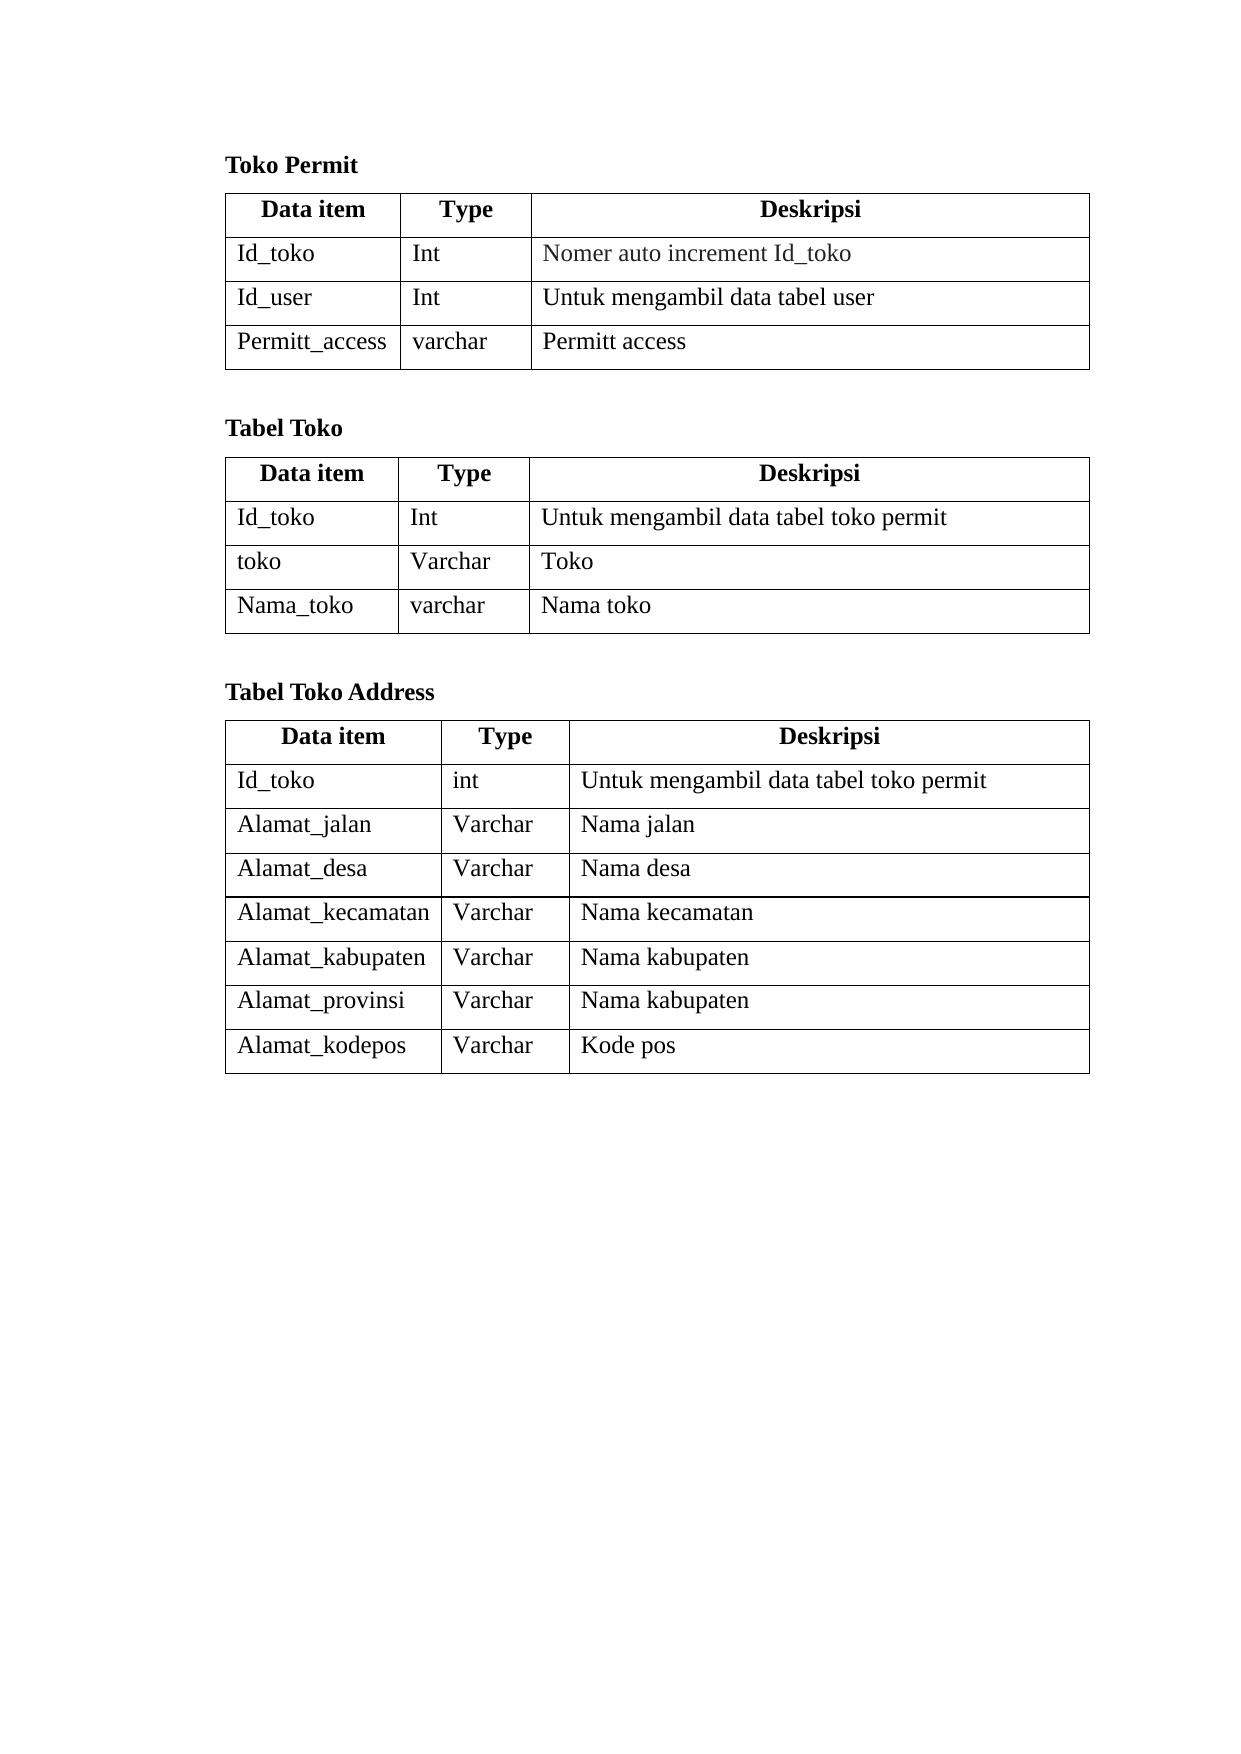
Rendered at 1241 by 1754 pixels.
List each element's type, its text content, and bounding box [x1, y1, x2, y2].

table_cell Int [399, 502, 529, 545]
table_cell Toko [530, 546, 1089, 589]
table_header Data item [226, 721, 441, 764]
table_cell Id_toko [226, 238, 400, 281]
table_cell Permitt_access [226, 326, 400, 369]
table_cell Nama toko [530, 590, 1089, 633]
table_cell Nama_toko [226, 590, 398, 633]
table_cell Kode pos [570, 1030, 1089, 1073]
table_cell Id_toko [226, 502, 398, 545]
table_cell Alamat_kecamatan [226, 898, 441, 941]
table_cell Alamat_kabupaten [226, 942, 441, 984]
table_cell Nomer auto increment Id_toko [532, 238, 1089, 281]
table_cell toko [226, 546, 398, 589]
table_cell Varchar [442, 942, 569, 984]
list Tabel Toko [225, 413, 1090, 442]
table_cell Id_toko [226, 765, 441, 808]
table_cell Untuk mengambil data tabel toko permit [570, 765, 1089, 808]
list Toko Permit [225, 150, 1090, 179]
table_cell Alamat_desa [226, 854, 441, 896]
table_cell Nama desa [570, 854, 1089, 896]
table_cell Varchar [442, 854, 569, 896]
table_cell Id_user [226, 282, 400, 325]
table_header Deskripsi [570, 721, 1089, 764]
table_cell Int [401, 282, 531, 325]
table_cell int [442, 765, 569, 808]
table_cell Varchar [442, 1030, 569, 1073]
table_cell Permitt access [532, 326, 1089, 369]
table_cell Int [401, 238, 531, 281]
table_cell Nama kabupaten [570, 986, 1089, 1029]
table_cell Untuk mengambil data tabel user [532, 282, 1089, 325]
table_cell Nama kabupaten [570, 942, 1089, 984]
table_header Data item [226, 458, 398, 501]
table_header Deskripsi [532, 194, 1089, 237]
table_cell Nama jalan [570, 809, 1089, 852]
table_cell varchar [401, 326, 531, 369]
table_cell Varchar [399, 546, 529, 589]
table_header Type [399, 458, 529, 501]
table_cell Varchar [442, 898, 569, 941]
table_header Type [401, 194, 531, 237]
table_cell Alamat_provinsi [226, 986, 441, 1029]
table_cell Varchar [442, 809, 569, 852]
list Tabel Toko Address [225, 677, 1090, 706]
table_header Deskripsi [530, 458, 1089, 501]
table_cell Alamat_jalan [226, 809, 441, 852]
table_cell Untuk mengambil data tabel toko permit [530, 502, 1089, 545]
table_header Type [442, 721, 569, 764]
table_cell varchar [399, 590, 529, 633]
table_cell Alamat_kodepos [226, 1030, 441, 1073]
table_header Data item [226, 194, 400, 237]
table_cell Varchar [442, 986, 569, 1029]
table_cell Nama kecamatan [570, 898, 1089, 941]
